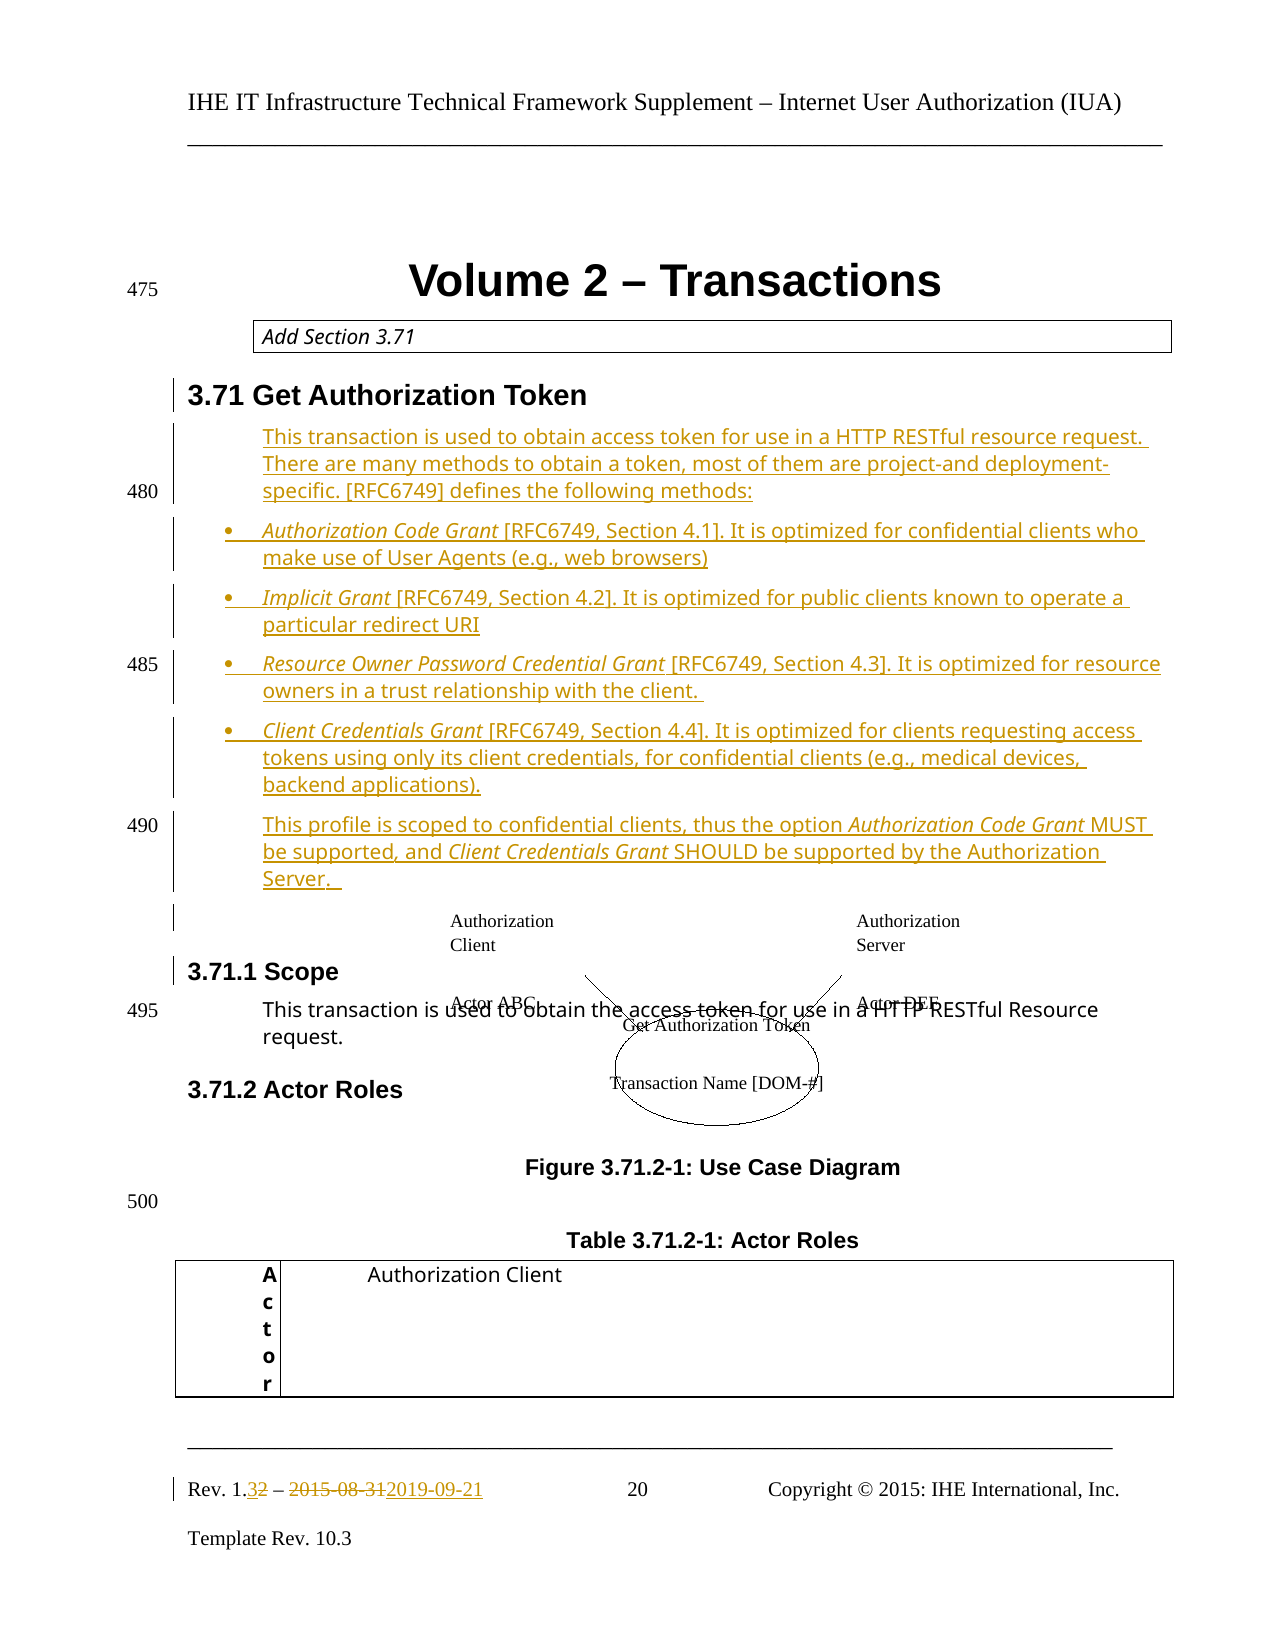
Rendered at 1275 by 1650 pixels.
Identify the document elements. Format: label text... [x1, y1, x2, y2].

text Add Section 3.71 [254, 321, 1171, 352]
text This transaction is used to obtain the access token for use in a HTTP RESTful Resource request. [262, 996, 1162, 1050]
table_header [281, 1261, 1173, 1396]
subtitle 3.71.1 Scope [187, 956, 1162, 985]
table_header Actor: [176, 1261, 280, 1396]
title Volume 2 – Transactions [187, 253, 1162, 306]
title Table 3.71.2-1: Actor Roles [262, 1227, 1162, 1254]
subtitle 3.71 Get Authorization Token [187, 378, 1162, 412]
subtitle 3.71.2 Actor Roles [187, 1075, 1162, 1104]
title Figure 3.71.2-1: Use Case Diagram [262, 1154, 1162, 1181]
